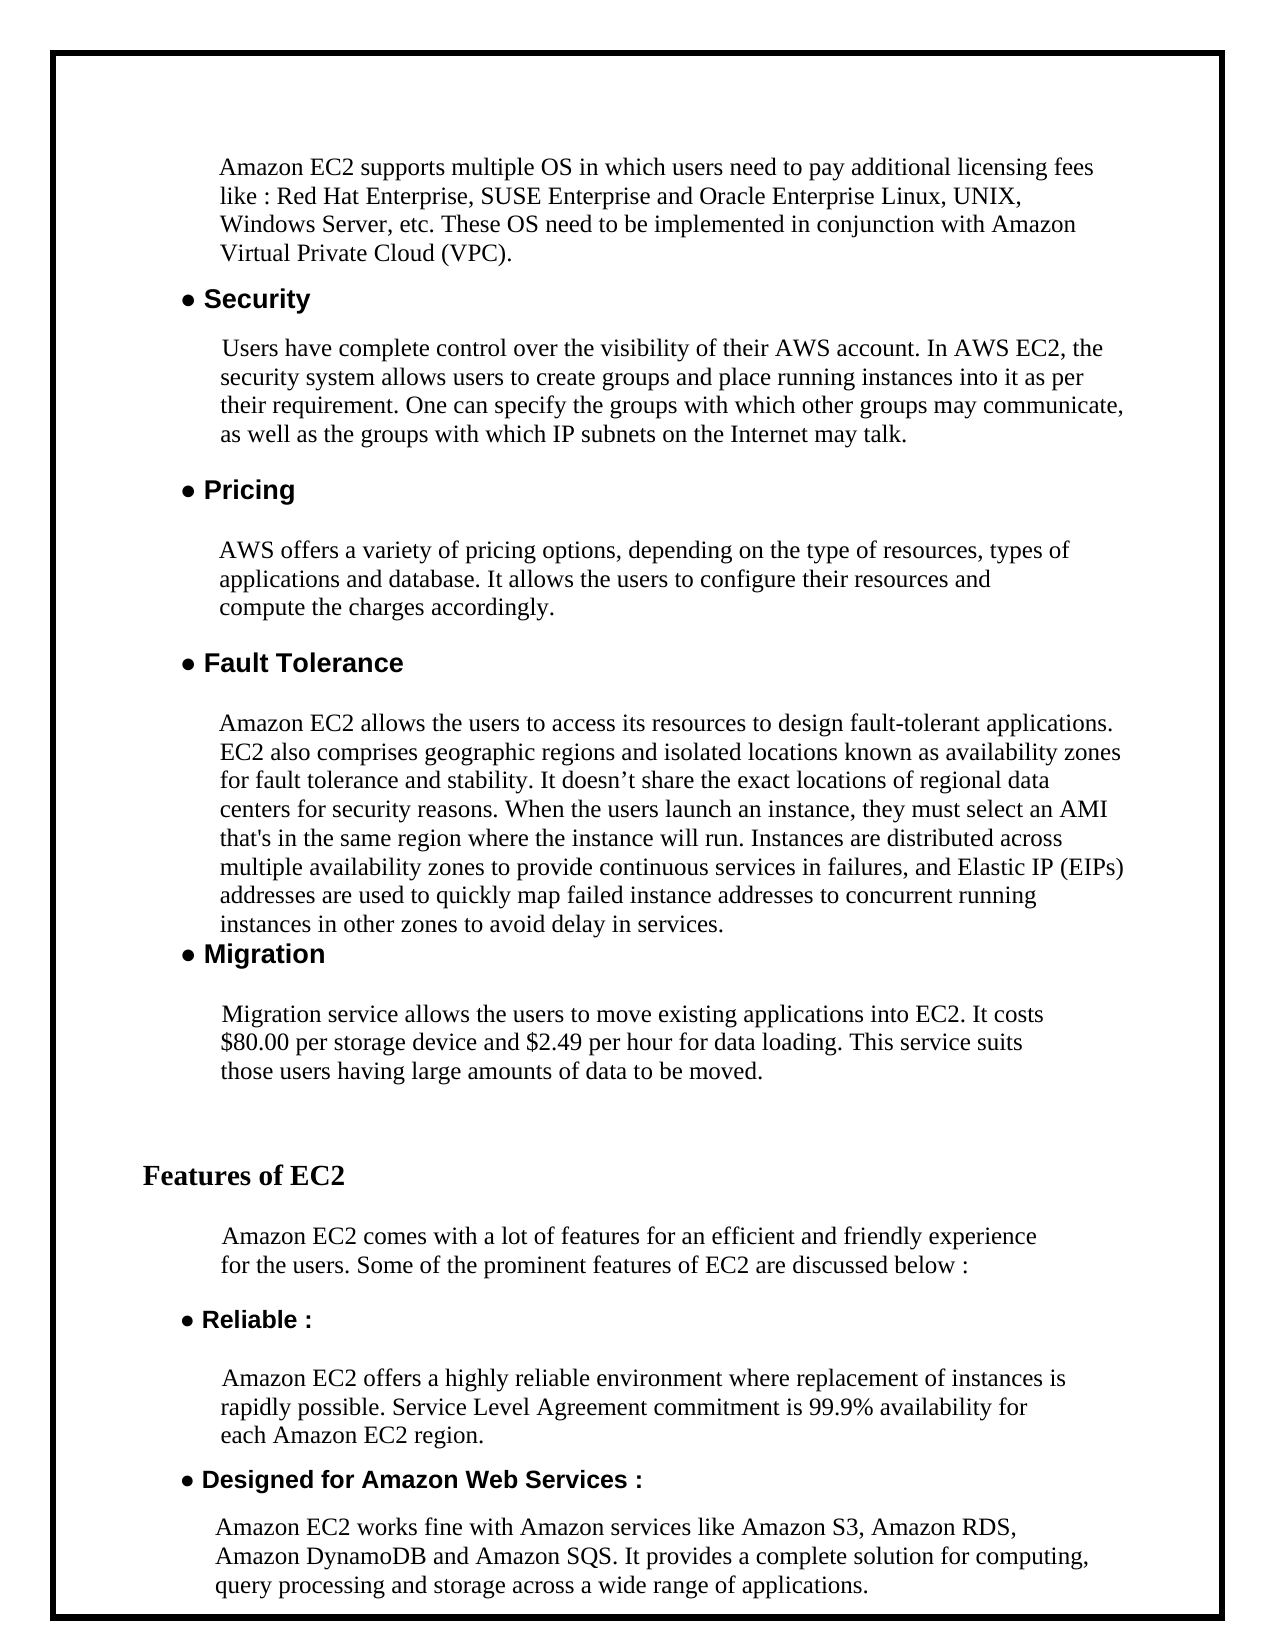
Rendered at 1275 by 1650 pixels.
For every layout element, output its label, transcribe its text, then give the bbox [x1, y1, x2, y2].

text Amazon EC2 allows the users to access its resources to design fault-tolerant applications. EC2 also comprises geographic regions and isolated locations known as availability zones for fault tolerance and stability. It doesn’t share the exact locations of regional data centers for security reasons. When the users launch an instance, they must select an AMI that's in the same region where the instance will run. Instances are distributed across multiple availability zones to provide continuous services in failures, and Elastic IP (EIPs) addresses are used to quickly map failed instance addresses to concurrent running instances in other zones to avoid delay in services. [219, 708, 1124, 938]
text Features of EC2 [143, 1158, 1210, 1192]
text Migration service allows the users to move existing applications into EC2. It costs $80.00 per storage device and $2.49 per hour for data loading. This service suits those users having large amounts of data to be moved. [220, 999, 1071, 1085]
text ● Designed for Amazon Web Services : [179, 1465, 1210, 1494]
text ● Security [180, 283, 1210, 314]
text ● Pricing [180, 474, 1210, 506]
text Amazon EC2 works fine with Amazon services like Amazon S3, Amazon RDS, Amazon DynamoDB and Amazon SQS. It provides a complete solution for computing, query processing and storage across a wide range of applications. [215, 1512, 1099, 1599]
text ● Reliable : [179, 1305, 1210, 1334]
text AWS offers a variety of pricing options, depending on the type of resources, types of applications and database. It allows the users to configure their resources and compute the charges accordingly. [219, 535, 1074, 621]
text Amazon EC2 comes with a lot of features for an efficient and friendly experience for the users. Some of the prominent features of EC2 are discussed below : [220, 1221, 1071, 1279]
text Amazon EC2 offers a highly reliable environment where replacement of instances is rapidly possible. Service Level Agreement commitment is 99.9% availability for each Amazon EC2 region. [220, 1363, 1071, 1449]
text Users have complete control over the visibility of their AWS account. In AWS EC2, the security system allows users to create groups and place running instances into it as per their requirement. One can specify the groups with which other groups may communicate, as well as the groups with which IP subnets on the Internet may talk. [220, 333, 1126, 448]
text ● Migration [180, 938, 1210, 969]
text Amazon EC2 supports multiple OS in which users need to pay additional licensing fees like : Red Hat Enterprise, SUSE Enterprise and Oracle Enterprise Linux, UNIX, Windows Server, etc. These OS need to be implemented in conjunction with Amazon Virtual Private Cloud (VPC). [219, 152, 1123, 267]
text ● Fault Tolerance [180, 647, 1210, 679]
